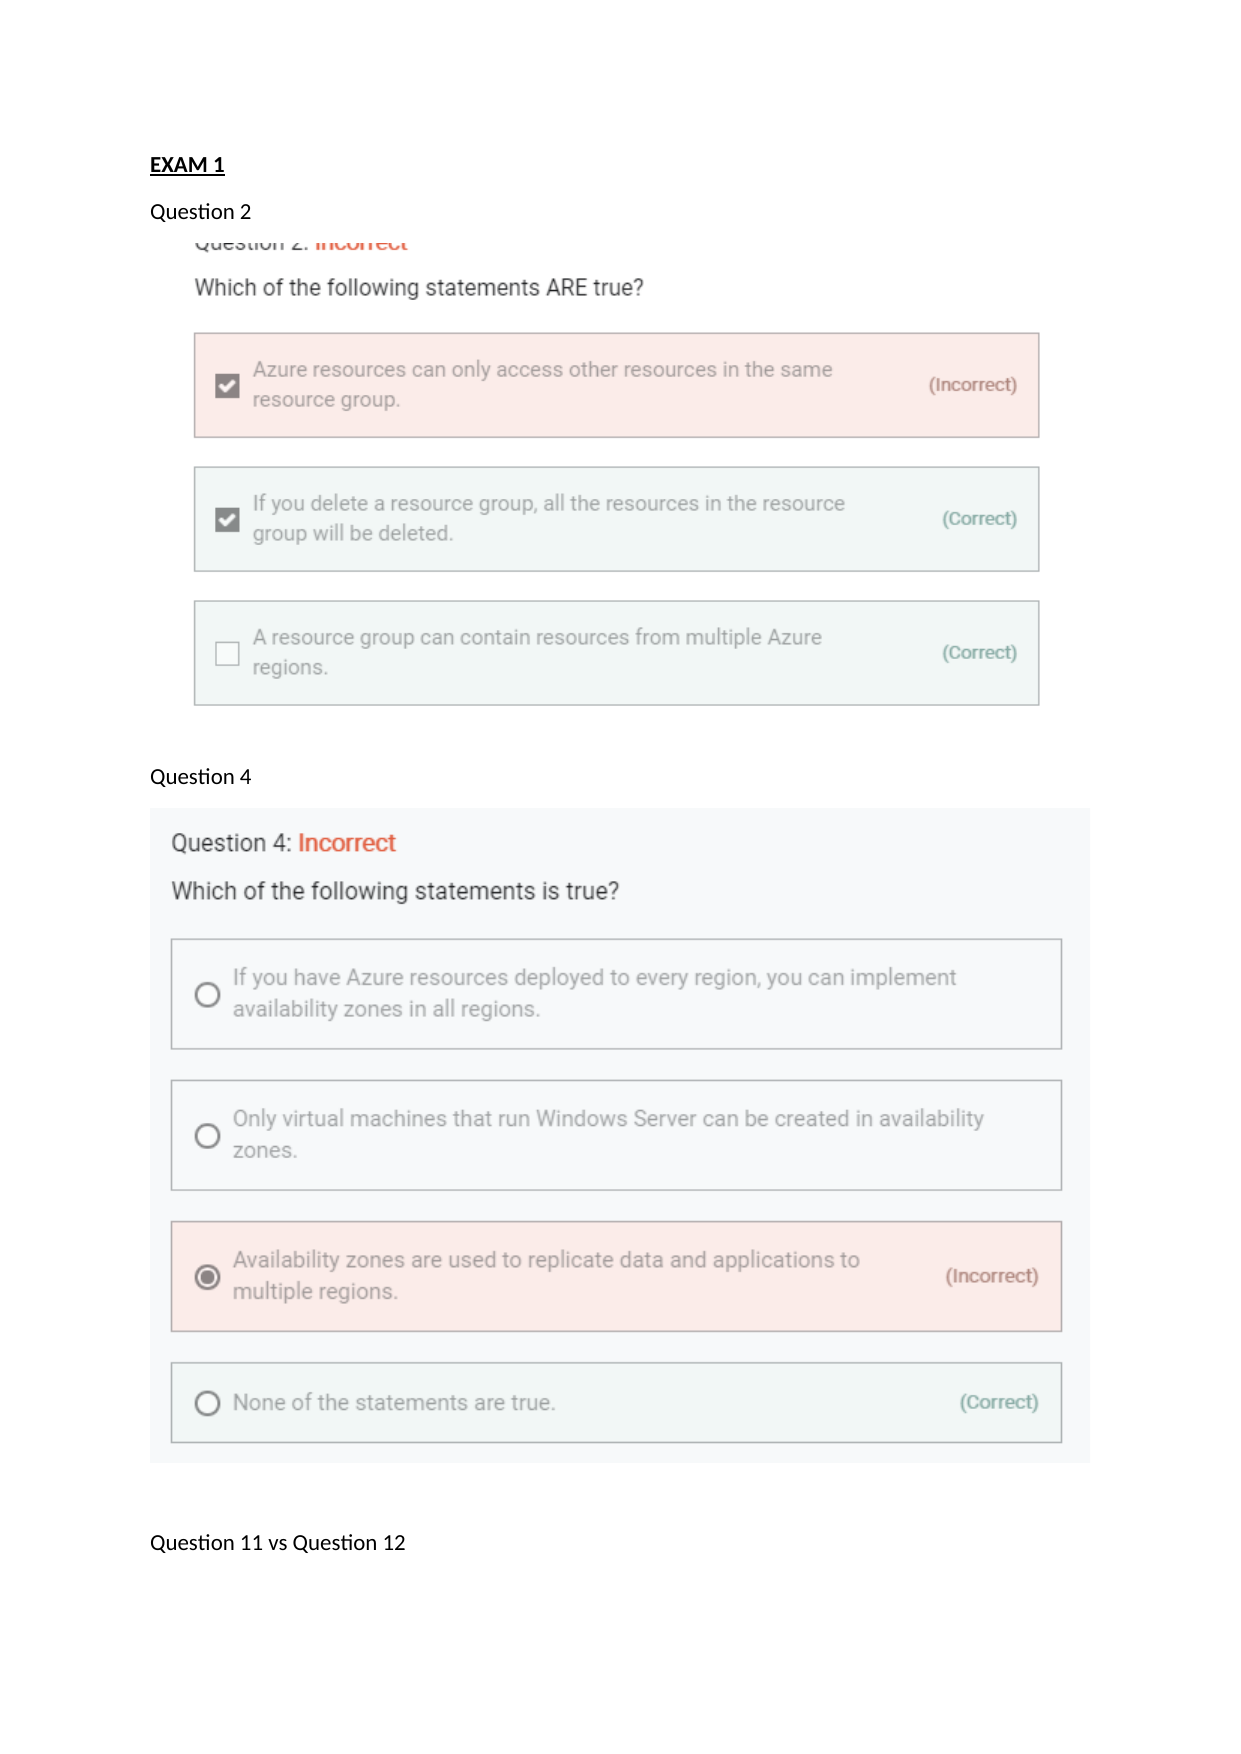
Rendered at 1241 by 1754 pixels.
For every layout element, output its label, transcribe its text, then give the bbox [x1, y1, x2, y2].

picture [150, 243, 1091, 743]
picture [150, 808, 1091, 1463]
text EXAM 1 [150, 150, 1090, 178]
text Question 4 [150, 762, 1090, 790]
text Question 11 vs Question 12 [150, 1528, 1090, 1556]
text Question 2 [150, 197, 1090, 225]
